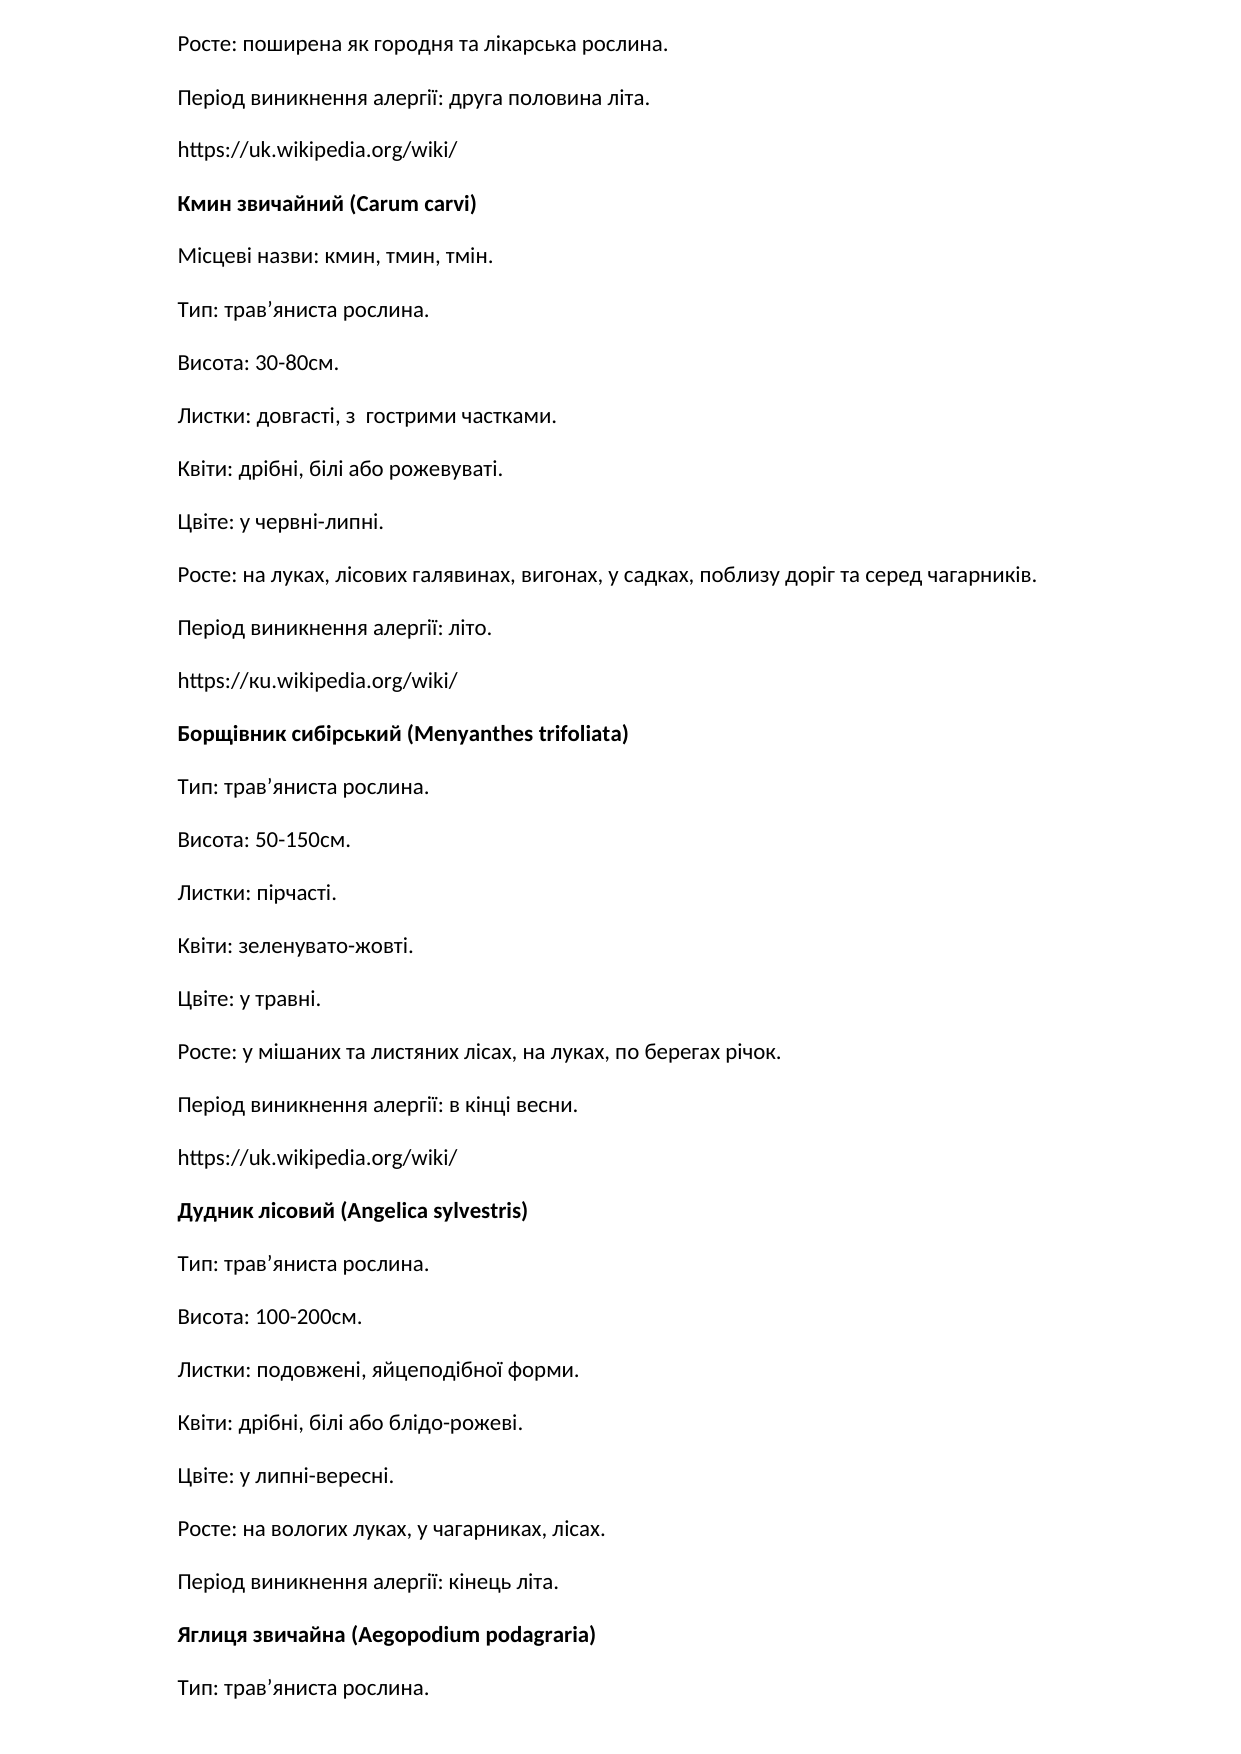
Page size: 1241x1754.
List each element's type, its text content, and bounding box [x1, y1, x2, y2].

text https://uk.wikipedia.org/wiki/ [177, 1143, 1152, 1171]
text Місцеві назви: кмин, тмин, тмін. [177, 242, 1152, 270]
text Цвіте: у липні-вересні. [177, 1461, 1152, 1489]
text Квіти: дрібні, білі або блідо-рожеві. [177, 1408, 1152, 1436]
text Цвіте: у травні. [177, 984, 1152, 1012]
text Висота: 100-200см. [177, 1302, 1152, 1330]
text Листки: подовжені, яйцеподібної форми. [177, 1355, 1152, 1383]
text https://uk.wikipedia.org/wiki/ [177, 136, 1152, 164]
text Дудник лісовий (Angelica sylvestris) [177, 1196, 1152, 1224]
text Яглиця звичайна (Aegopodium podagraria) [177, 1620, 1152, 1648]
text Росте: на вологих луках, у чагарниках, лісах. [177, 1514, 1152, 1542]
text Тип: трав’яниста рослина. [177, 772, 1152, 800]
text Період виникнення алергії: кінець літа. [177, 1567, 1152, 1595]
text Росте: на луках, лісових галявинах, вигонах, у садках, поблизу доріг та серед чагарників. [177, 560, 1152, 588]
text Висота: 30-80см. [177, 348, 1152, 376]
text Листки: довгасті, з гострими частками. [177, 401, 1152, 429]
text Період виникнення алергії: друга половина літа. [177, 83, 1152, 111]
text Кмин звичайний (Carum carvi) [177, 189, 1152, 217]
text Тип: трав’яниста рослина. [177, 295, 1152, 323]
text Борщівник сибірський (Menyanthes trifoliata) [177, 719, 1152, 747]
text Період виникнення алергії: літо. [177, 613, 1152, 641]
text Період виникнення алергії: в кінці весни. [177, 1090, 1152, 1118]
text Висота: 50-150см. [177, 825, 1152, 853]
text Росте: у мішаних та листяних лісах, на луках, по берегах річок. [177, 1037, 1152, 1065]
text https://кu.wikipedia.org/wiki/ [177, 666, 1152, 694]
text Росте: поширена як городня та лікарська рослина. [177, 29, 1152, 58]
text Квіти: дрібні, білі або рожевуваті. [177, 454, 1152, 482]
text Квіти: зеленувато-жовті. [177, 931, 1152, 959]
text Тип: трав’яниста рослина. [177, 1673, 1152, 1701]
text Листки: пірчасті. [177, 878, 1152, 906]
text Тип: трав’яниста рослина. [177, 1249, 1152, 1277]
text Цвіте: у червні-липні. [177, 507, 1152, 535]
